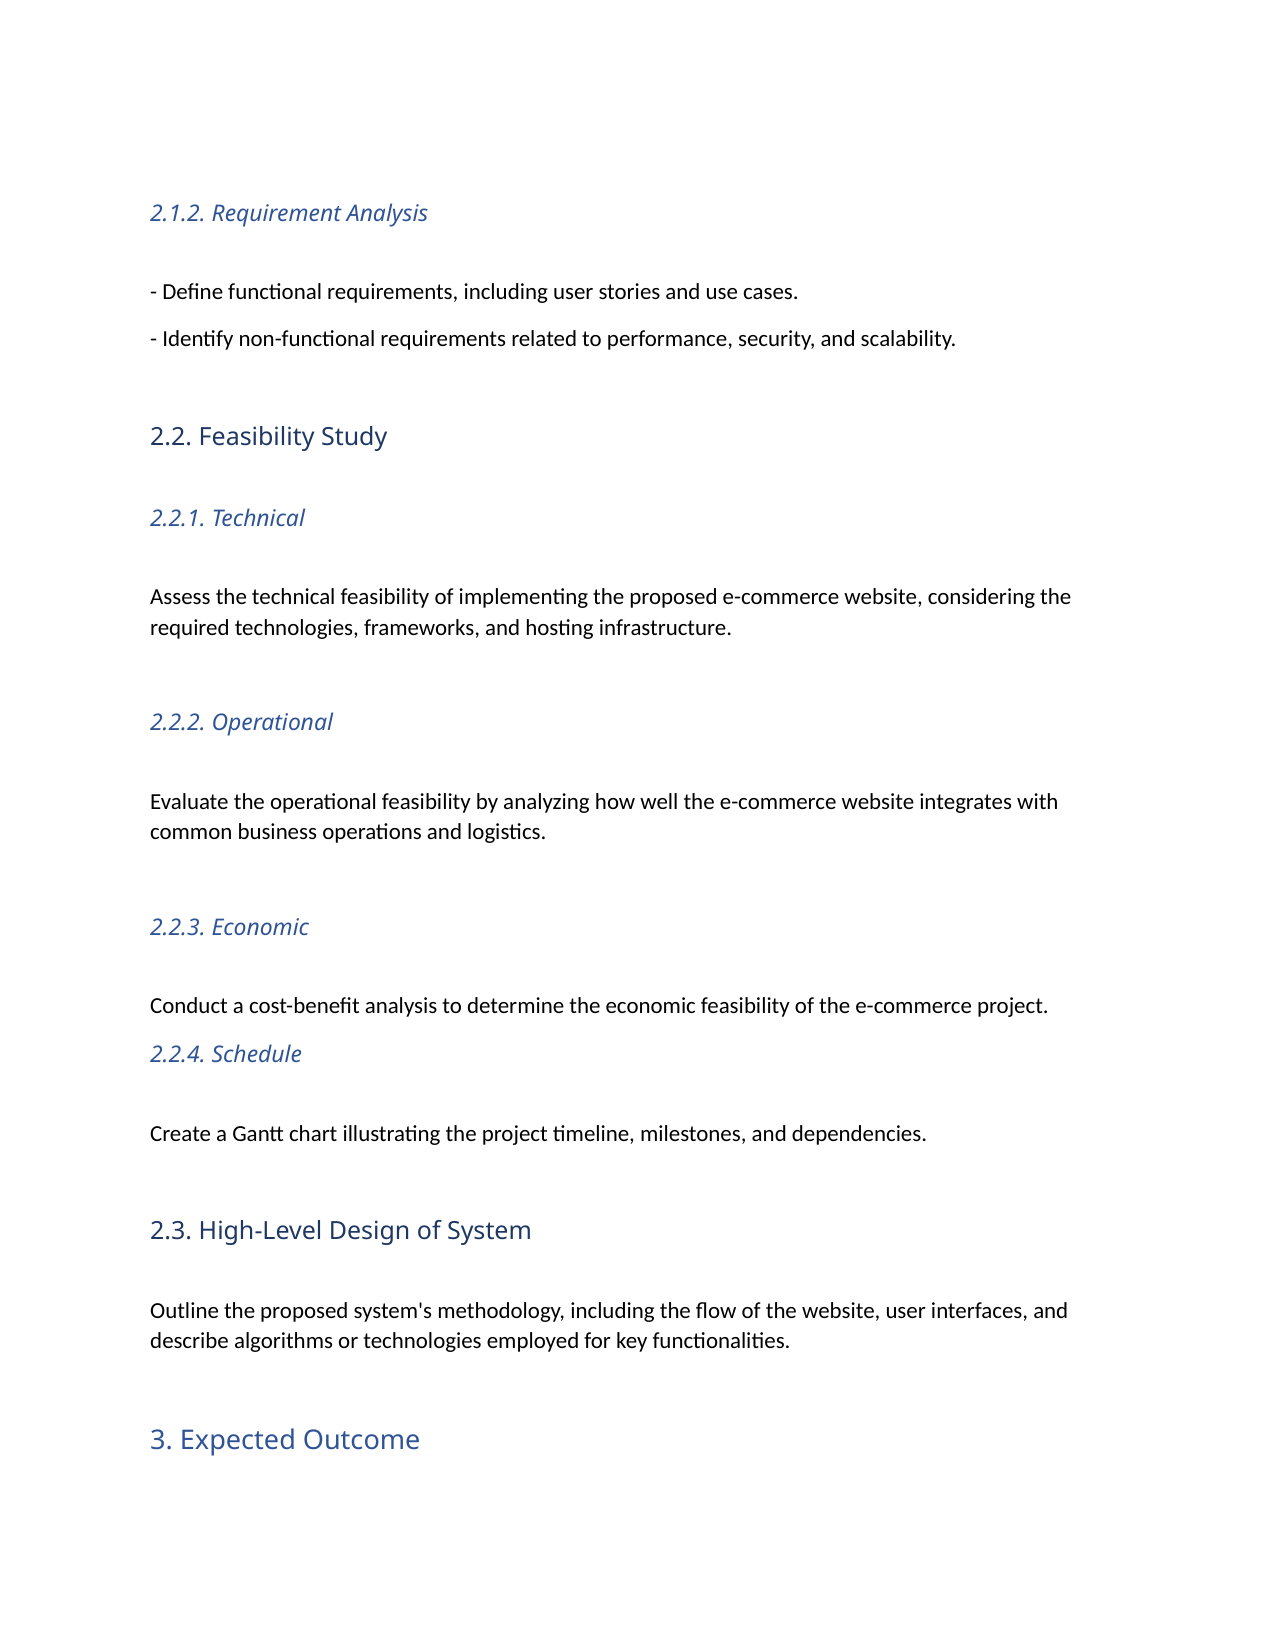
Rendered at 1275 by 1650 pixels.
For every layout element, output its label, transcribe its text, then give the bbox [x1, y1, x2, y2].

subtitle 3. Expected Outcome [150, 1420, 1125, 1457]
text Conduct a cost-benefit analysis to determine the economic feasibility of the e-commerce project. [150, 992, 1125, 1019]
text - Identify non-functional requirements related to performance, security, and scalability. [150, 324, 1125, 352]
text Outline the proposed system's methodology, including the flow of the website, user interfaces, and describe algorithms or technologies employed for key functionalities. [150, 1296, 1125, 1355]
subtitle 2.1.2. Requirement Analysis [150, 197, 1125, 228]
subtitle 2.3. High-Level Design of System [150, 1213, 1125, 1247]
subtitle 2.2. Feasibility Study [150, 418, 1125, 452]
text - Define functional requirements, including user stories and use cases. [150, 277, 1125, 306]
subtitle 2.2.4. Schedule [150, 1038, 1125, 1070]
subtitle 2.2.1. Technical [150, 502, 1125, 533]
text Create a Gantt chart illustrating the project timeline, milestones, and dependencies. [150, 1119, 1125, 1147]
subtitle 2.2.2. Operational [150, 706, 1125, 738]
text Assess the technical feasibility of implementing the proposed e-commerce website, considering the required technologies, frameworks, and hosting infrastructure. [150, 582, 1125, 641]
subtitle 2.2.3. Economic [150, 911, 1125, 942]
text Evaluate the operational feasibility by analyzing how well the e-commerce website integrates with common business operations and logistics. [150, 787, 1125, 845]
